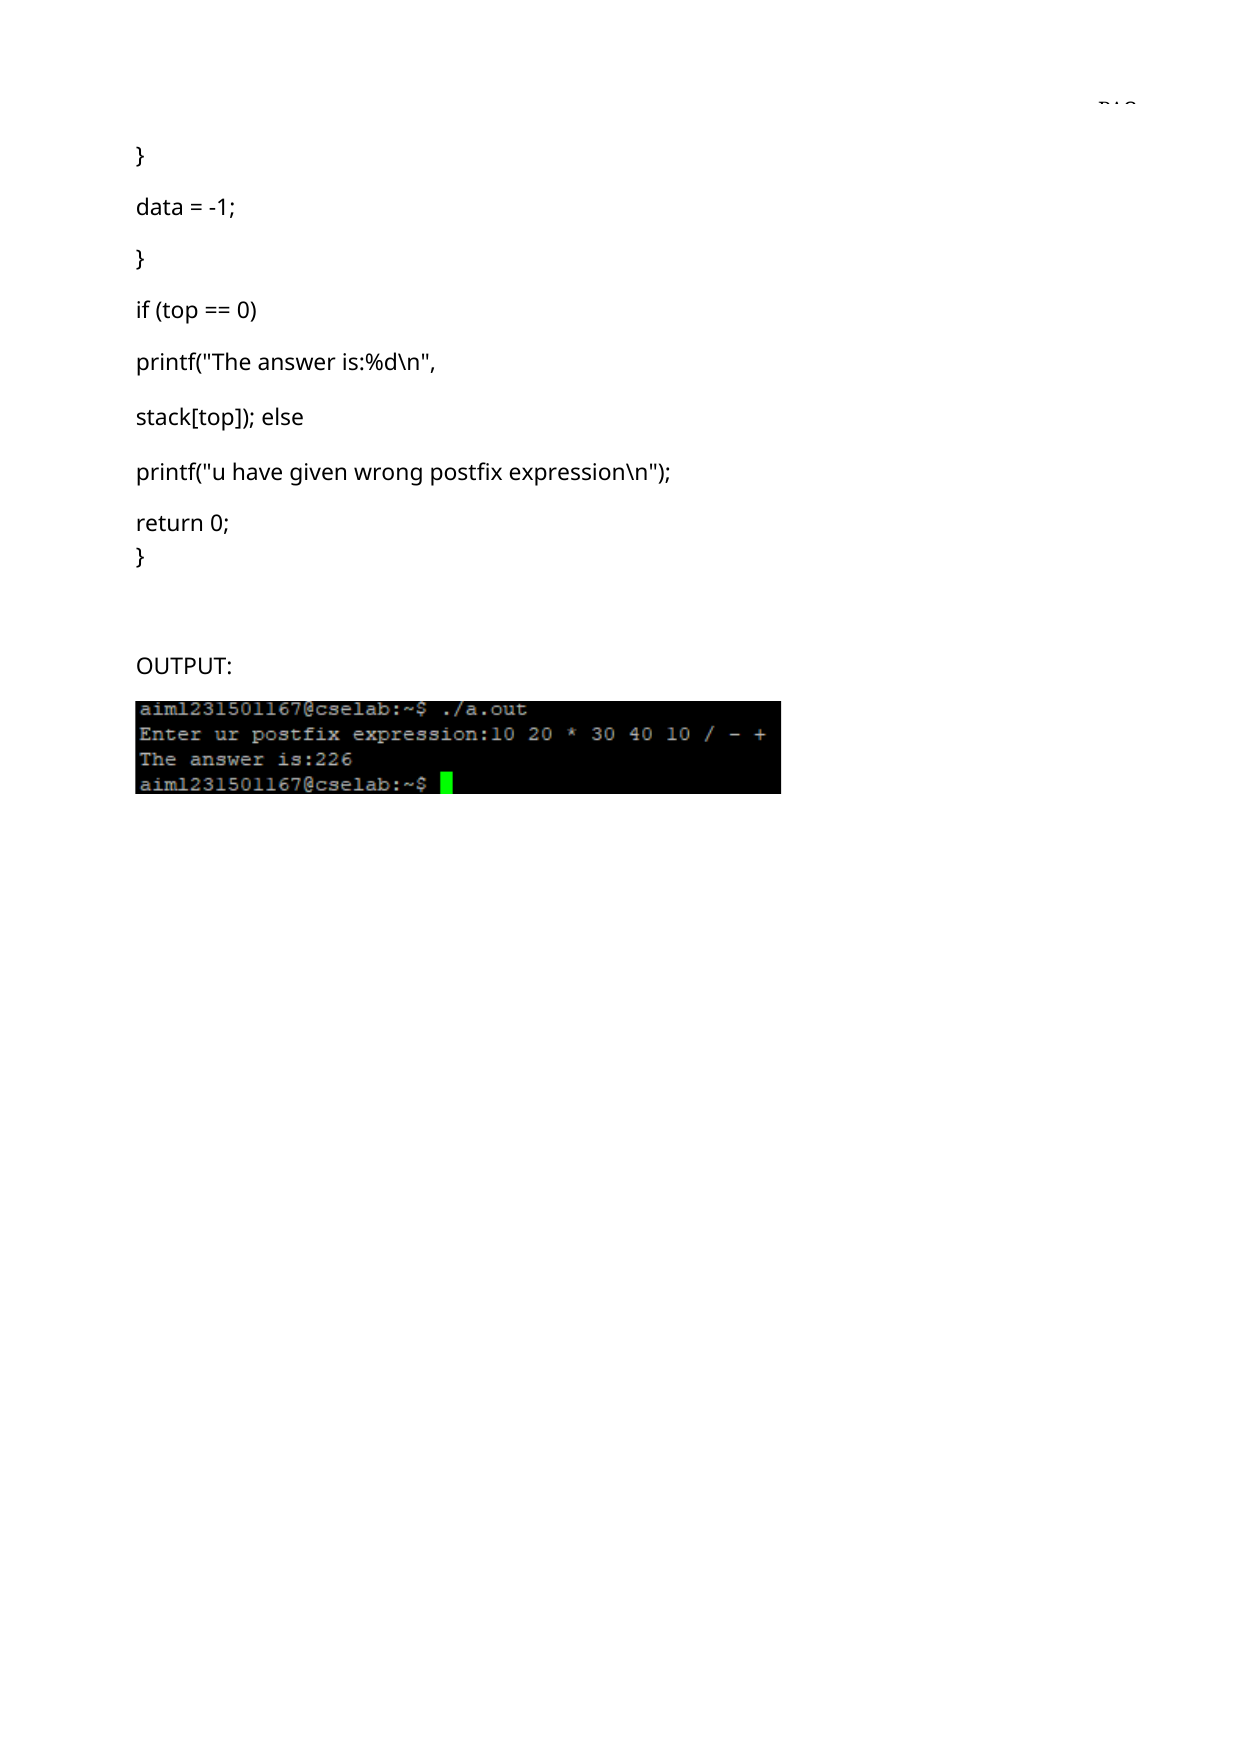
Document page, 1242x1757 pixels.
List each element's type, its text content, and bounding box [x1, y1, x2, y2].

text printf("The answer is:%d\n", stack[top]); else [136, 346, 552, 432]
text OUTPUT: [136, 650, 1160, 681]
text if (top == 0) [136, 294, 1160, 325]
text } [136, 242, 1160, 273]
text } [136, 540, 1160, 571]
text data = -1; [136, 191, 1160, 222]
picture [135, 701, 782, 794]
text printf("u have given wrong postfix expression\n"); [136, 456, 1160, 487]
text } [136, 139, 1160, 170]
text return 0; [136, 507, 1160, 539]
